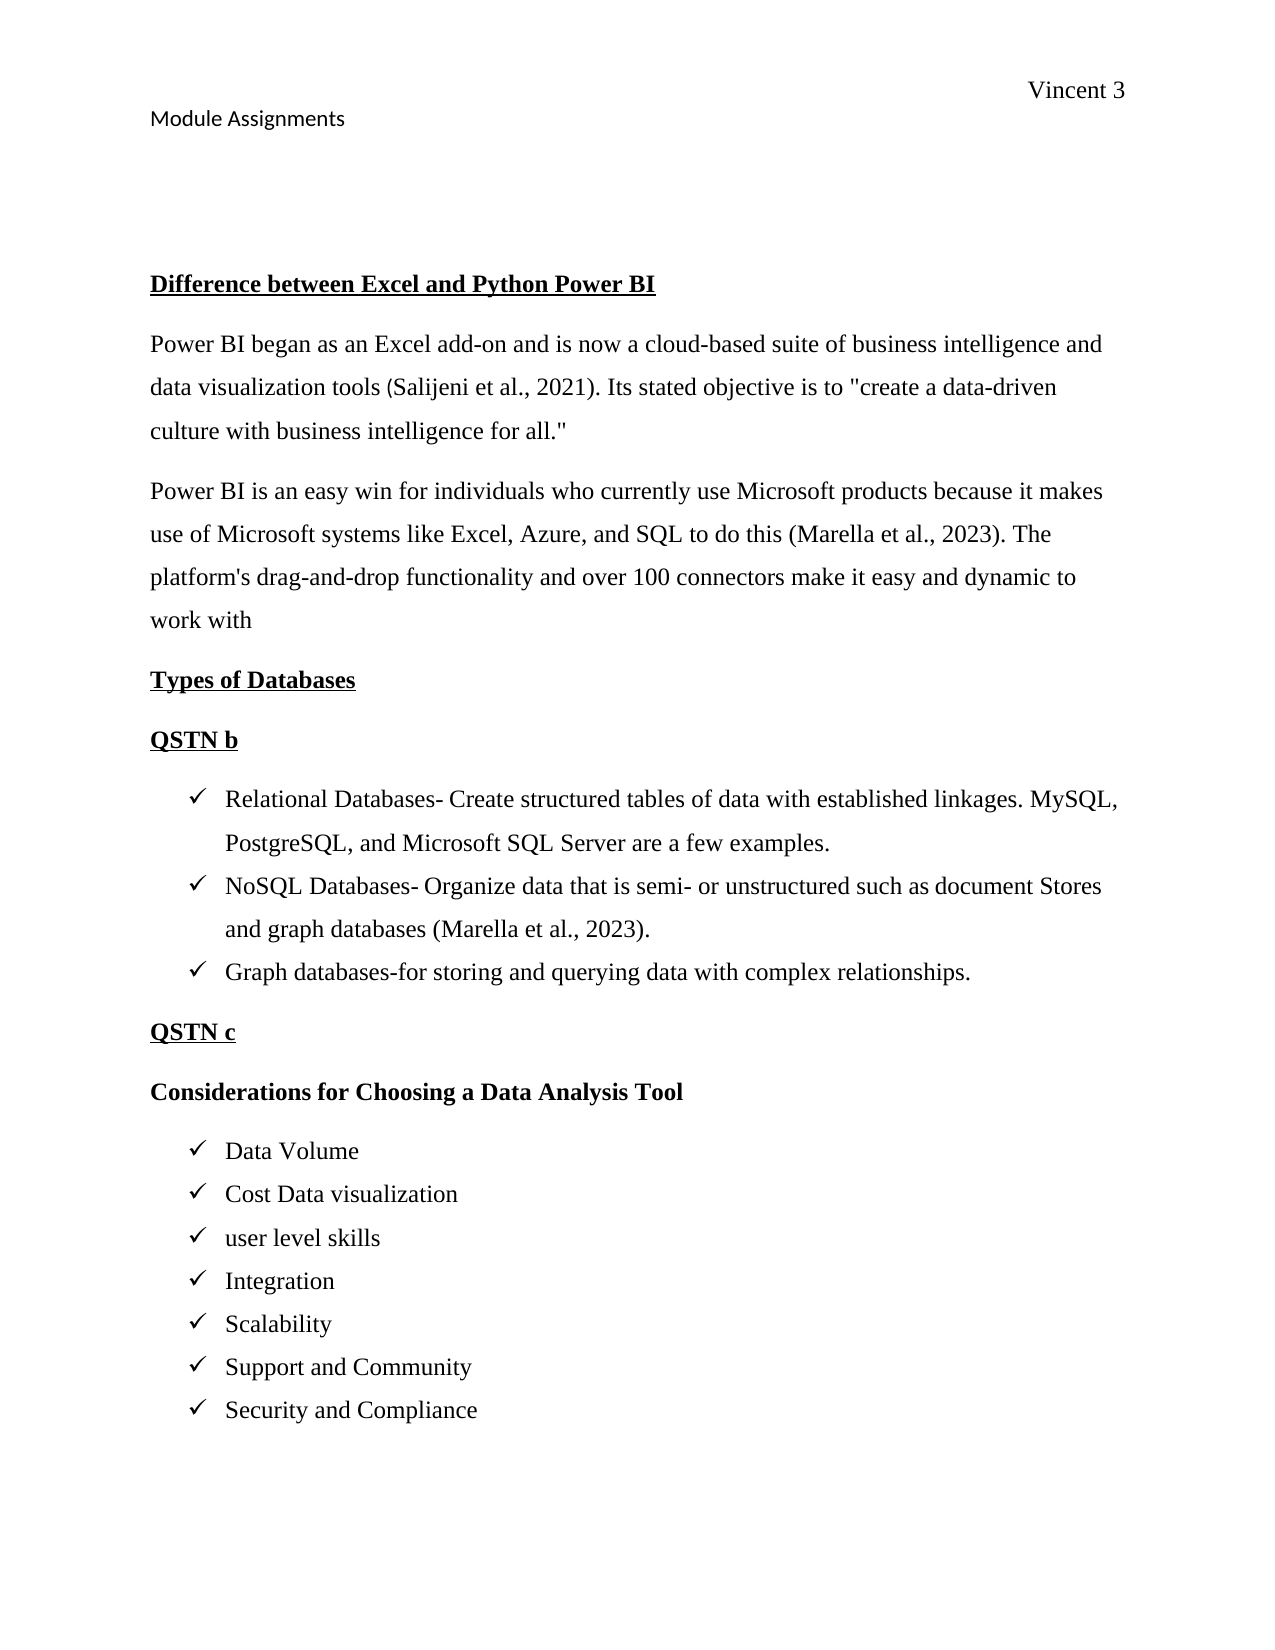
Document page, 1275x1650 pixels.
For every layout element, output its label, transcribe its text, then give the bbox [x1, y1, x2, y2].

text QSTN b [150, 725, 1125, 753]
list Security and Compliance [187, 1395, 1125, 1424]
text Types of Databases [150, 665, 1125, 694]
text QSTN c [150, 1017, 1125, 1046]
list Graph databases-for storing and querying data with complex relationships. [187, 957, 1125, 986]
list Support and Community [187, 1352, 1125, 1381]
list Integration [187, 1266, 1125, 1294]
list NoSQL Databases- Organize data that is semi- or unstructured such as document Stores and graph databases (Marella et al., 2023). [187, 871, 1125, 943]
list Relational Databases- Create structured tables of data with established linkages. MySQL, PostgreSQL, and Microsoft SQL Server are a few examples. [187, 784, 1125, 856]
text Power BI is an easy win for individuals who currently use Microsoft products because it makes use of Microsoft systems like Excel, Azure, and SQL to do this (Marella et al., 2023). The platform's drag-and-drop functionality and over 100 connectors make it easy and dynamic to work with [150, 476, 1125, 634]
list Cost Data visualization [187, 1179, 1125, 1208]
text Considerations for Choosing a Data Analysis Tool [150, 1077, 1125, 1105]
list user level skills [187, 1223, 1125, 1251]
list Scalability [187, 1309, 1125, 1338]
text Difference between Excel and Python Power BI [150, 269, 1125, 298]
list Data Volume [187, 1136, 1125, 1165]
text Power BI began as an Excel add-on and is now a cloud-based suite of business intelligence and data visualization tools (Salijeni et al., 2021). Its stated objective is to "create a data-driven culture with business intelligence for all." [150, 329, 1125, 445]
